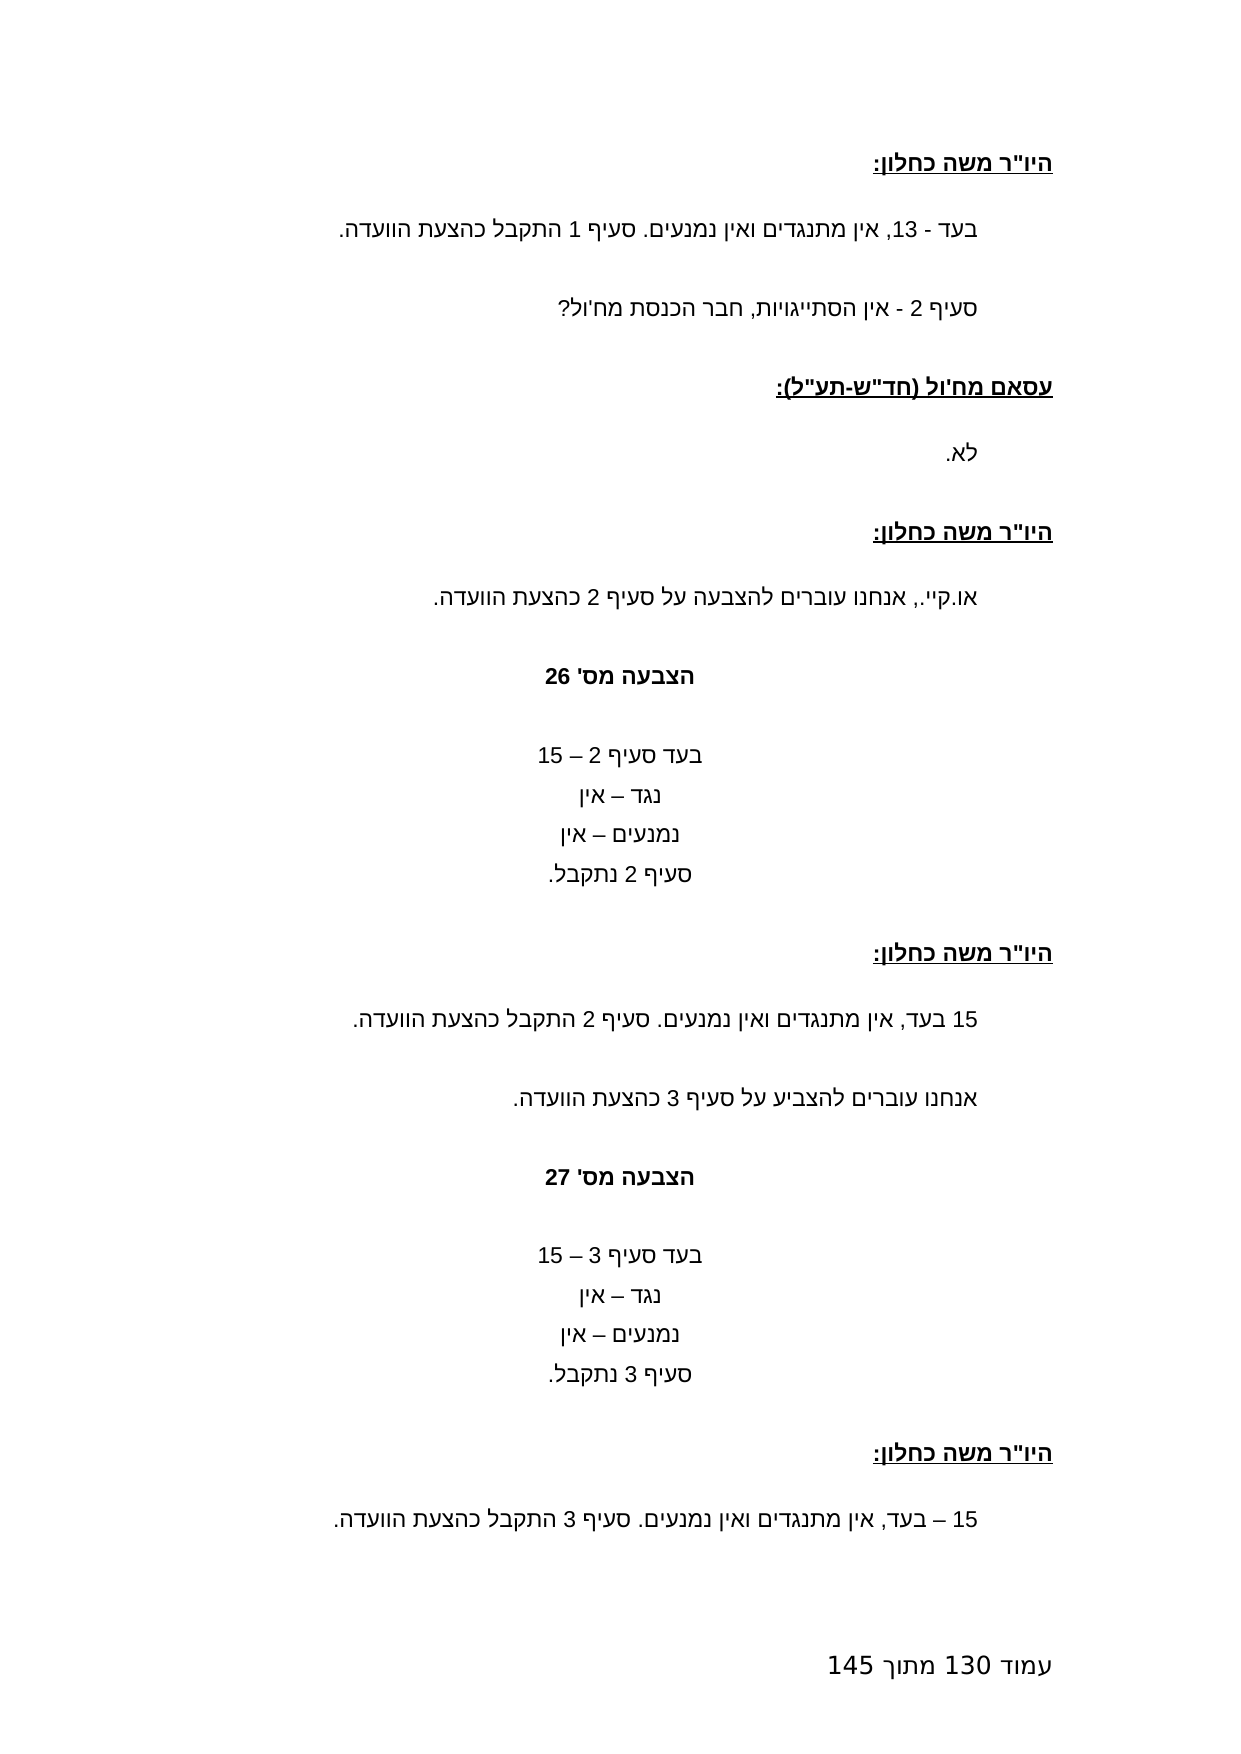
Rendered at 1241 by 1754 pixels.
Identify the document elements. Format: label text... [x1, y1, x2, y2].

text היו"ר משה כחלון: [187, 150, 1053, 176]
text בעד - 13, אין מתנגדים ואין נמנעים. סעיף 1 התקבל כהצעת הוועדה. [187, 216, 1053, 242]
text אנחנו עוברים להצביע על סעיף 3 כהצעת הוועדה. [187, 1084, 1053, 1111]
text היו"ר משה כחלון: [187, 518, 1053, 545]
text היו"ר משה כחלון: [187, 1440, 1053, 1466]
text נגד – אין [187, 1282, 1053, 1308]
text סעיף 2 - אין הסתייגויות, חבר הכנסת מח'ול? [187, 295, 1053, 321]
text הצבעה מס' 26 [187, 663, 1053, 690]
text 15 בעד, אין מתנגדים ואין נמנעים. סעיף 2 התקבל כהצעת הוועדה. [187, 1006, 1053, 1032]
text עסאם מח'ול (חד"ש-תע"ל): [187, 374, 1053, 400]
text הצבעה מס' 27 [187, 1163, 1053, 1190]
text סעיף 2 נתקבל. [187, 861, 1053, 887]
text נמנעים – אין [187, 821, 1053, 848]
text נגד – אין [187, 782, 1053, 808]
text היו"ר משה כחלון: [187, 940, 1053, 966]
text לא. [187, 439, 1053, 466]
text בעד סעיף 2 – 15 [187, 742, 1053, 769]
text 15 – בעד, אין מתנגדים ואין נמנעים. סעיף 3 התקבל כהצעת הוועדה. [187, 1506, 1053, 1532]
text סעיף 3 נתקבל. [187, 1361, 1053, 1387]
text בעד סעיף 3 – 15 [187, 1242, 1053, 1269]
text או.קיי., אנחנו עוברים להצבעה על סעיף 2 כהצעת הוועדה. [187, 584, 1053, 611]
text נמנעים – אין [187, 1321, 1053, 1348]
